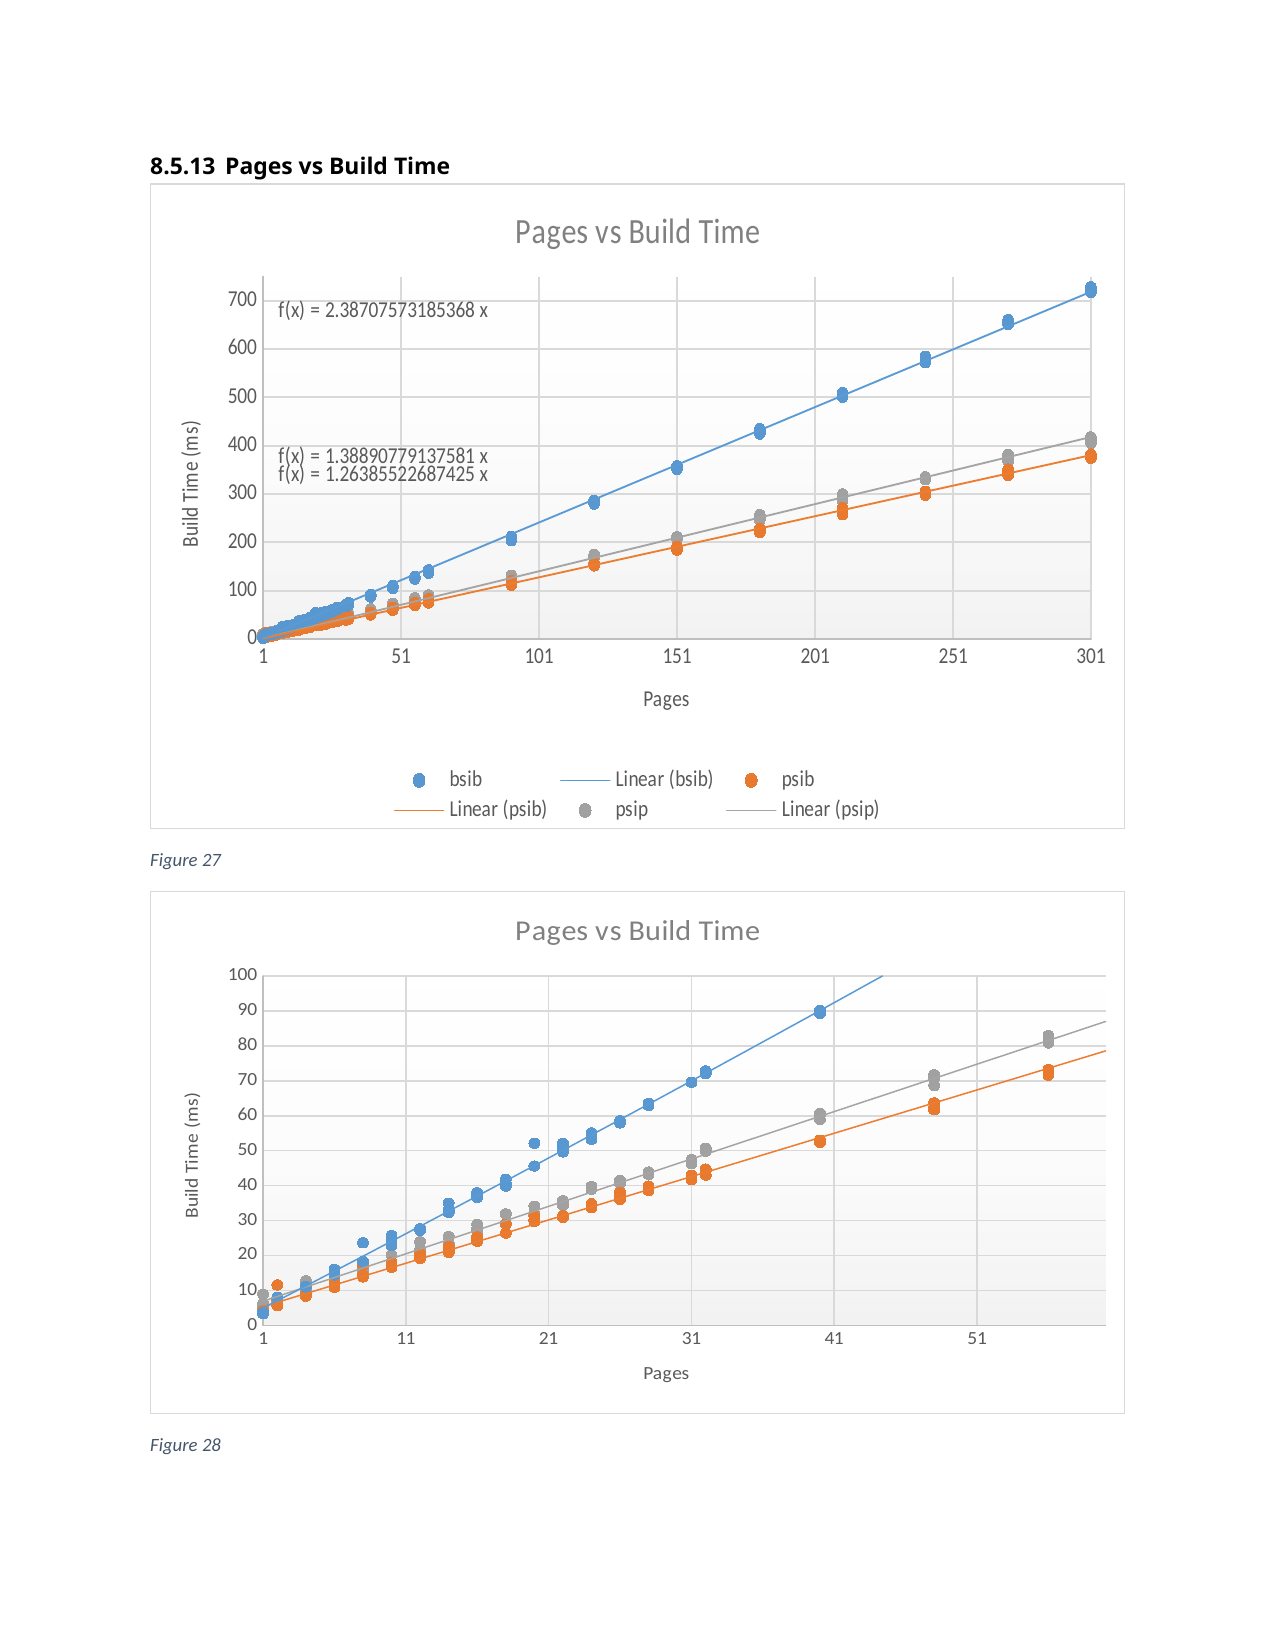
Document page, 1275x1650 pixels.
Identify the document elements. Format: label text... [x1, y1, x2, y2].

text Figure 28 [150, 1433, 1125, 1456]
subtitle Pages vs Build Time [150, 150, 1125, 181]
text Figure 27 [150, 848, 1125, 871]
